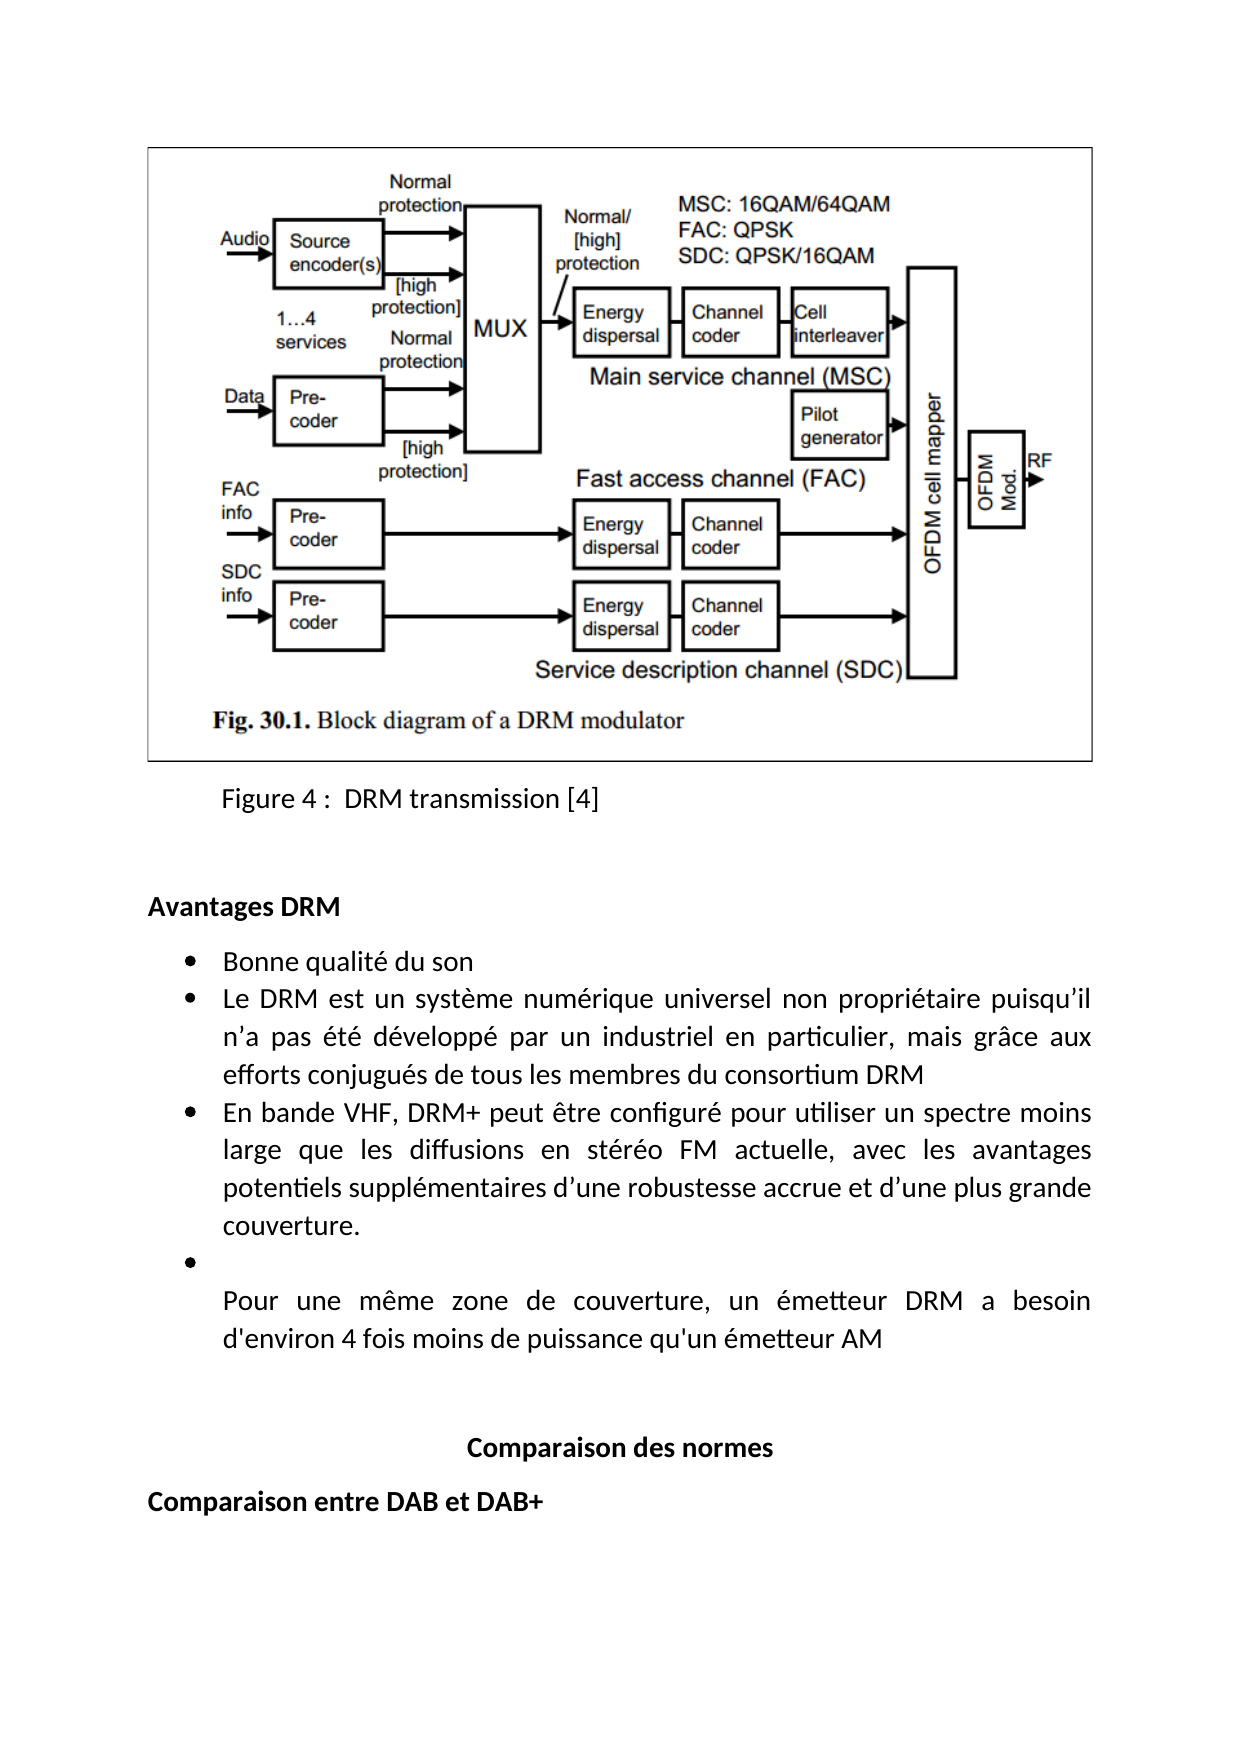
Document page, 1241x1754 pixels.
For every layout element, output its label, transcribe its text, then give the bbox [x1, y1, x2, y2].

text Comparaison entre DAB et DAB+ [148, 1483, 1093, 1519]
list Pour une même zone de couverture, un émetteur DRM a besoin d'environ 4 fois moins de puissance qu'un émetteur AM [185, 1244, 1093, 1356]
text Comparaison des normes [148, 1429, 1093, 1464]
list En bande VHF, DRM+ peut être configuré pour utiliser un spectre moins large que les diffusions en stéréo FM actuelle, avec les avantages potentiels supplémentaires d’une robustesse accrue et d’une plus grande couverture. [185, 1094, 1093, 1242]
text Avantages DRM [148, 888, 1093, 924]
text Figure 4 : DRM transmission [4] [148, 780, 1093, 815]
list Le DRM est un système numérique universel non propriétaire puisqu’il n’a pas été développé par un industriel en particulier, mais grâce aux efforts conjugués de tous les membres du consortium DRM [185, 981, 1093, 1092]
list Bonne qualité du son [185, 943, 1093, 978]
picture [147, 147, 1093, 762]
